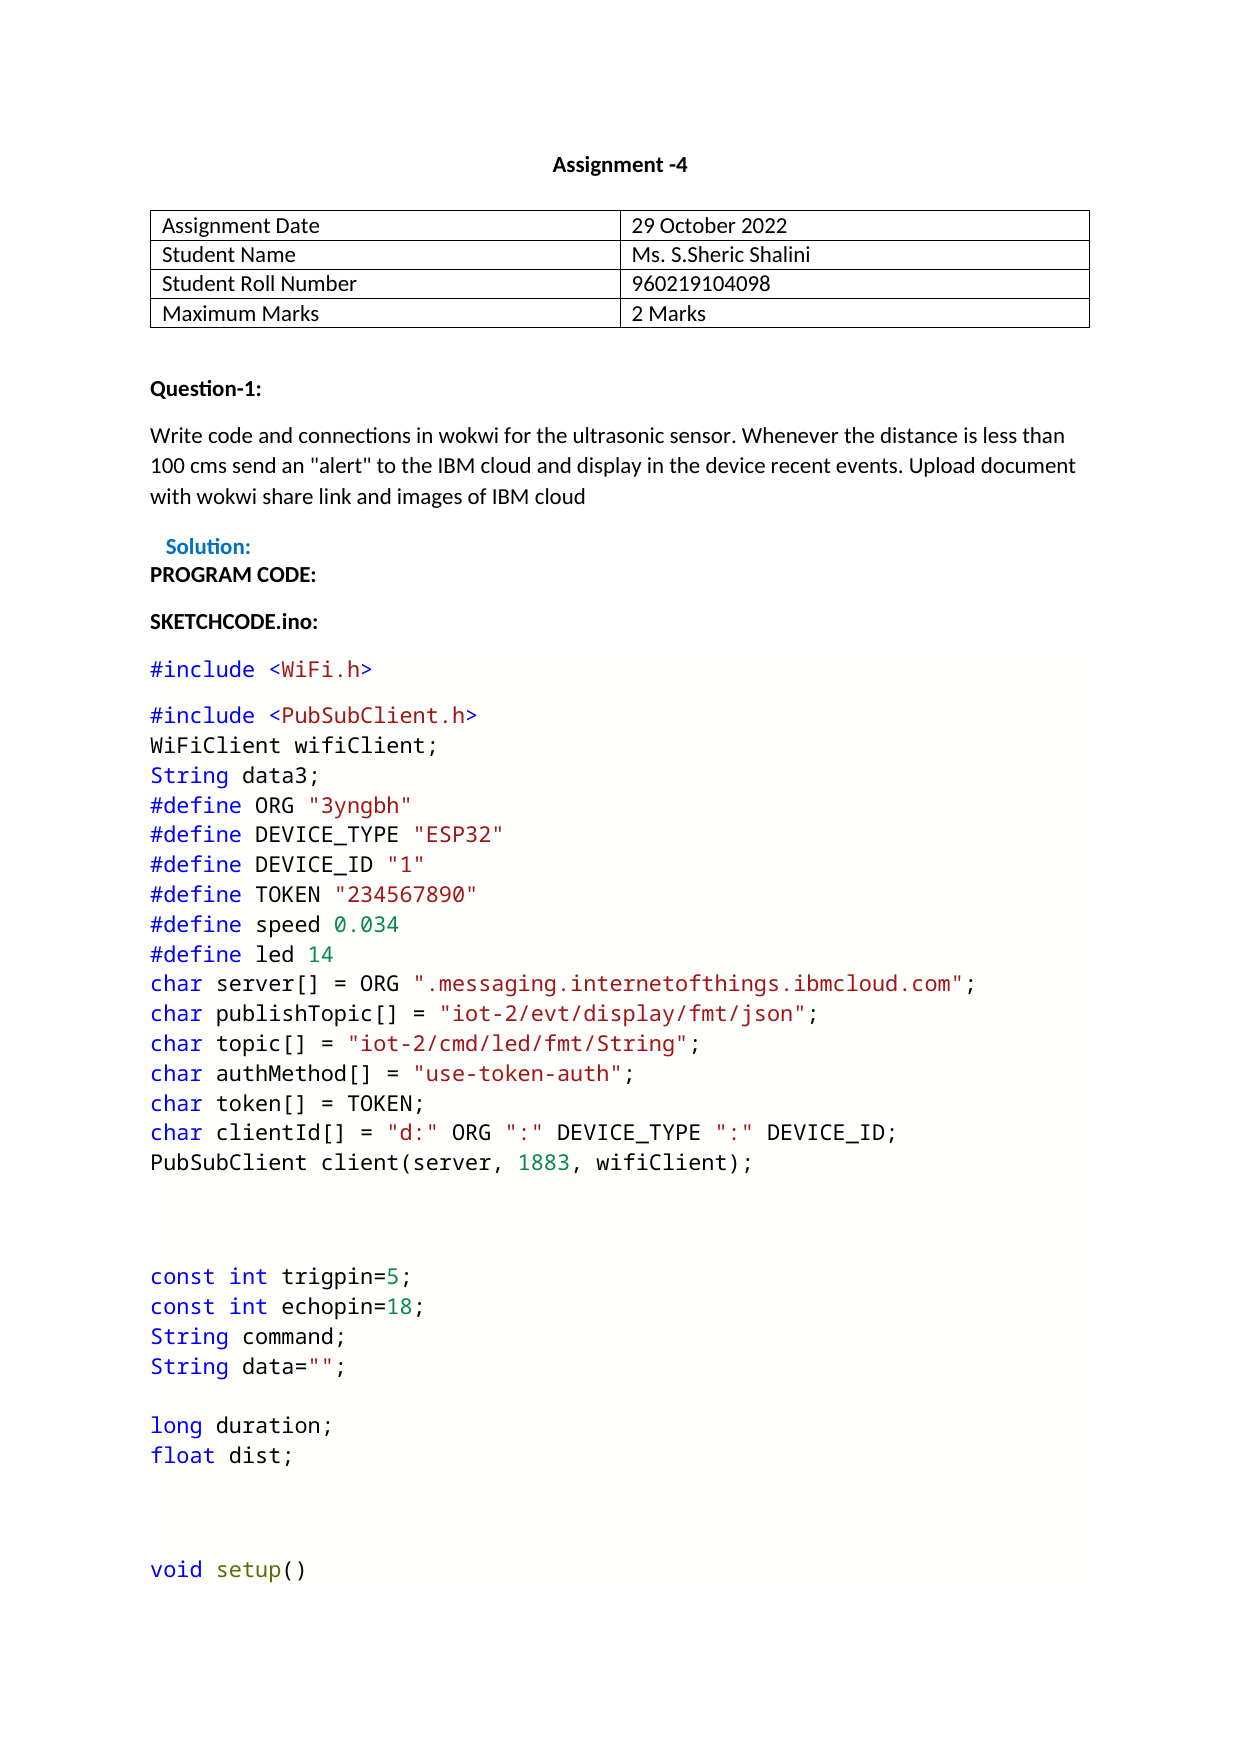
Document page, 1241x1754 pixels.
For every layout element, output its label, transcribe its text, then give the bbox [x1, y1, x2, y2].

table_cell 2 Marks [621, 299, 1089, 327]
text const int trigpin=5; [150, 1261, 1090, 1291]
text #define TOKEN "234567890" [150, 879, 1090, 909]
table_cell Ms. S.Sheric Shalini [621, 241, 1089, 268]
text #include <PubSubClient.h> [150, 700, 1090, 730]
table_cell Student Roll Number [151, 270, 620, 298]
text #include <WiFi.h> [150, 654, 1090, 683]
text PROGRAM CODE: [150, 560, 1090, 588]
text char clientId[] = "d:" ORG ":" DEVICE_TYPE ":" DEVICE_ID; [150, 1117, 1090, 1147]
text void setup() [150, 1554, 1090, 1584]
text float dist; [150, 1440, 1090, 1470]
text #define ORG "3yngbh" [150, 789, 1090, 819]
table_cell Student Name [151, 241, 620, 268]
table_header 29 October 2022 [621, 211, 1089, 239]
table_header Solution: [150, 529, 267, 560]
text Assignment -4 [150, 150, 1090, 178]
text String data=""; [150, 1351, 1090, 1381]
text char publishTopic[] = "iot-2/evt/display/fmt/json"; [150, 998, 1090, 1028]
table_cell Maximum Marks [151, 299, 620, 327]
table_cell 960219104098 [621, 270, 1089, 298]
text SKETCHCODE.ino: [150, 607, 1090, 635]
text #define DEVICE_ID "1" [150, 849, 1090, 879]
text char token[] = TOKEN; [150, 1087, 1090, 1117]
text char server[] = ORG ".messaging.internetofthings.ibmcloud.com"; [150, 968, 1090, 998]
text #define led 14 [150, 938, 1090, 968]
text Question-1: [150, 374, 1090, 403]
text long duration; [150, 1410, 1090, 1440]
text char authMethod[] = "use-token-auth"; [150, 1058, 1090, 1087]
text #define DEVICE_TYPE "ESP32" [150, 819, 1090, 849]
text Write code and connections in wokwi for the ultrasonic sensor. Whenever the distance is less than 100 cms send an "alert" to the IBM cloud and display in the device recent events. Upload document with wokwi share link and images of IBM cloud [150, 421, 1090, 510]
table_header Assignment Date [151, 211, 620, 239]
text char topic[] = "iot-2/cmd/led/fmt/String"; [150, 1028, 1090, 1058]
text WiFiClient wifiClient; [150, 730, 1090, 760]
text String data3; [150, 760, 1090, 789]
text const int echopin=18; [150, 1291, 1090, 1321]
text #define speed 0.034 [150, 909, 1090, 938]
text PubSubClient client(server, 1883, wifiClient); [150, 1147, 1090, 1177]
text String command; [150, 1321, 1090, 1351]
